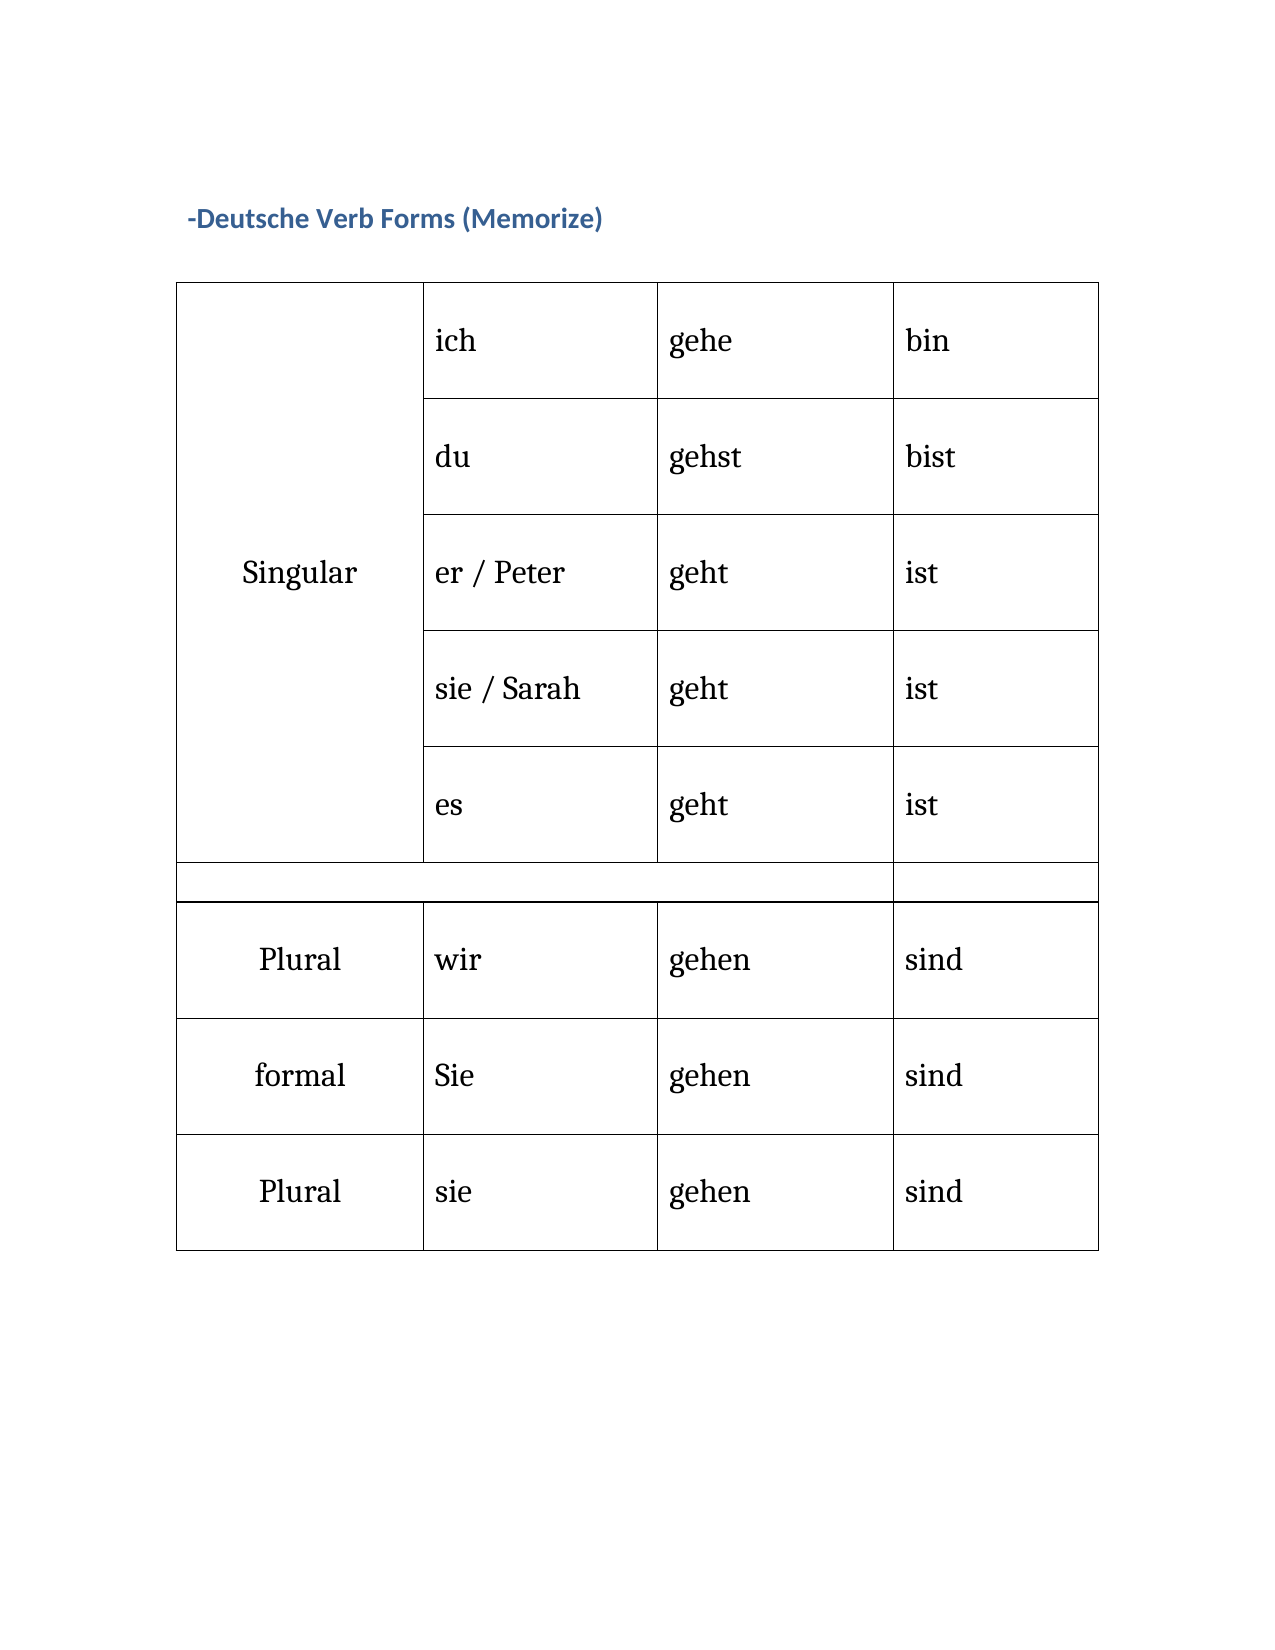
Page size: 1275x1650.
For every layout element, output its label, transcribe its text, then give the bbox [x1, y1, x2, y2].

table_cell geht [658, 747, 893, 862]
table_header Singular [177, 283, 423, 862]
subtitle -Deutsche Verb Forms (Memorize) [187, 200, 1087, 277]
table_cell sie [424, 1135, 657, 1249]
table_cell Plural [177, 1135, 423, 1249]
table_cell gehen [658, 1019, 893, 1133]
table_cell ist [894, 631, 1098, 746]
table_cell gehst [658, 399, 893, 514]
table_cell sind [894, 1019, 1098, 1133]
table_cell geht [658, 515, 893, 630]
table_cell sind [894, 1135, 1098, 1249]
table_cell sie / Sarah [424, 631, 657, 746]
table_header gehe [658, 283, 893, 398]
table_cell bist [894, 399, 1098, 514]
table_cell ist [894, 747, 1098, 862]
table_header ich [424, 283, 657, 398]
table_cell [177, 863, 893, 901]
table_cell formal [177, 1019, 423, 1133]
table_cell gehen [658, 1135, 893, 1249]
table_cell gehen [658, 903, 893, 1017]
table_cell Plural [177, 903, 423, 1017]
table_cell du [424, 399, 657, 514]
table_cell [894, 863, 1098, 901]
table_cell wir [424, 903, 657, 1017]
table_cell ist [894, 515, 1098, 630]
table_header bin [894, 283, 1098, 398]
table_cell sind [894, 903, 1098, 1017]
table_cell geht [658, 631, 893, 746]
table_cell Sie [424, 1019, 657, 1133]
table_cell es [424, 747, 657, 862]
table_cell er / Peter [424, 515, 657, 630]
